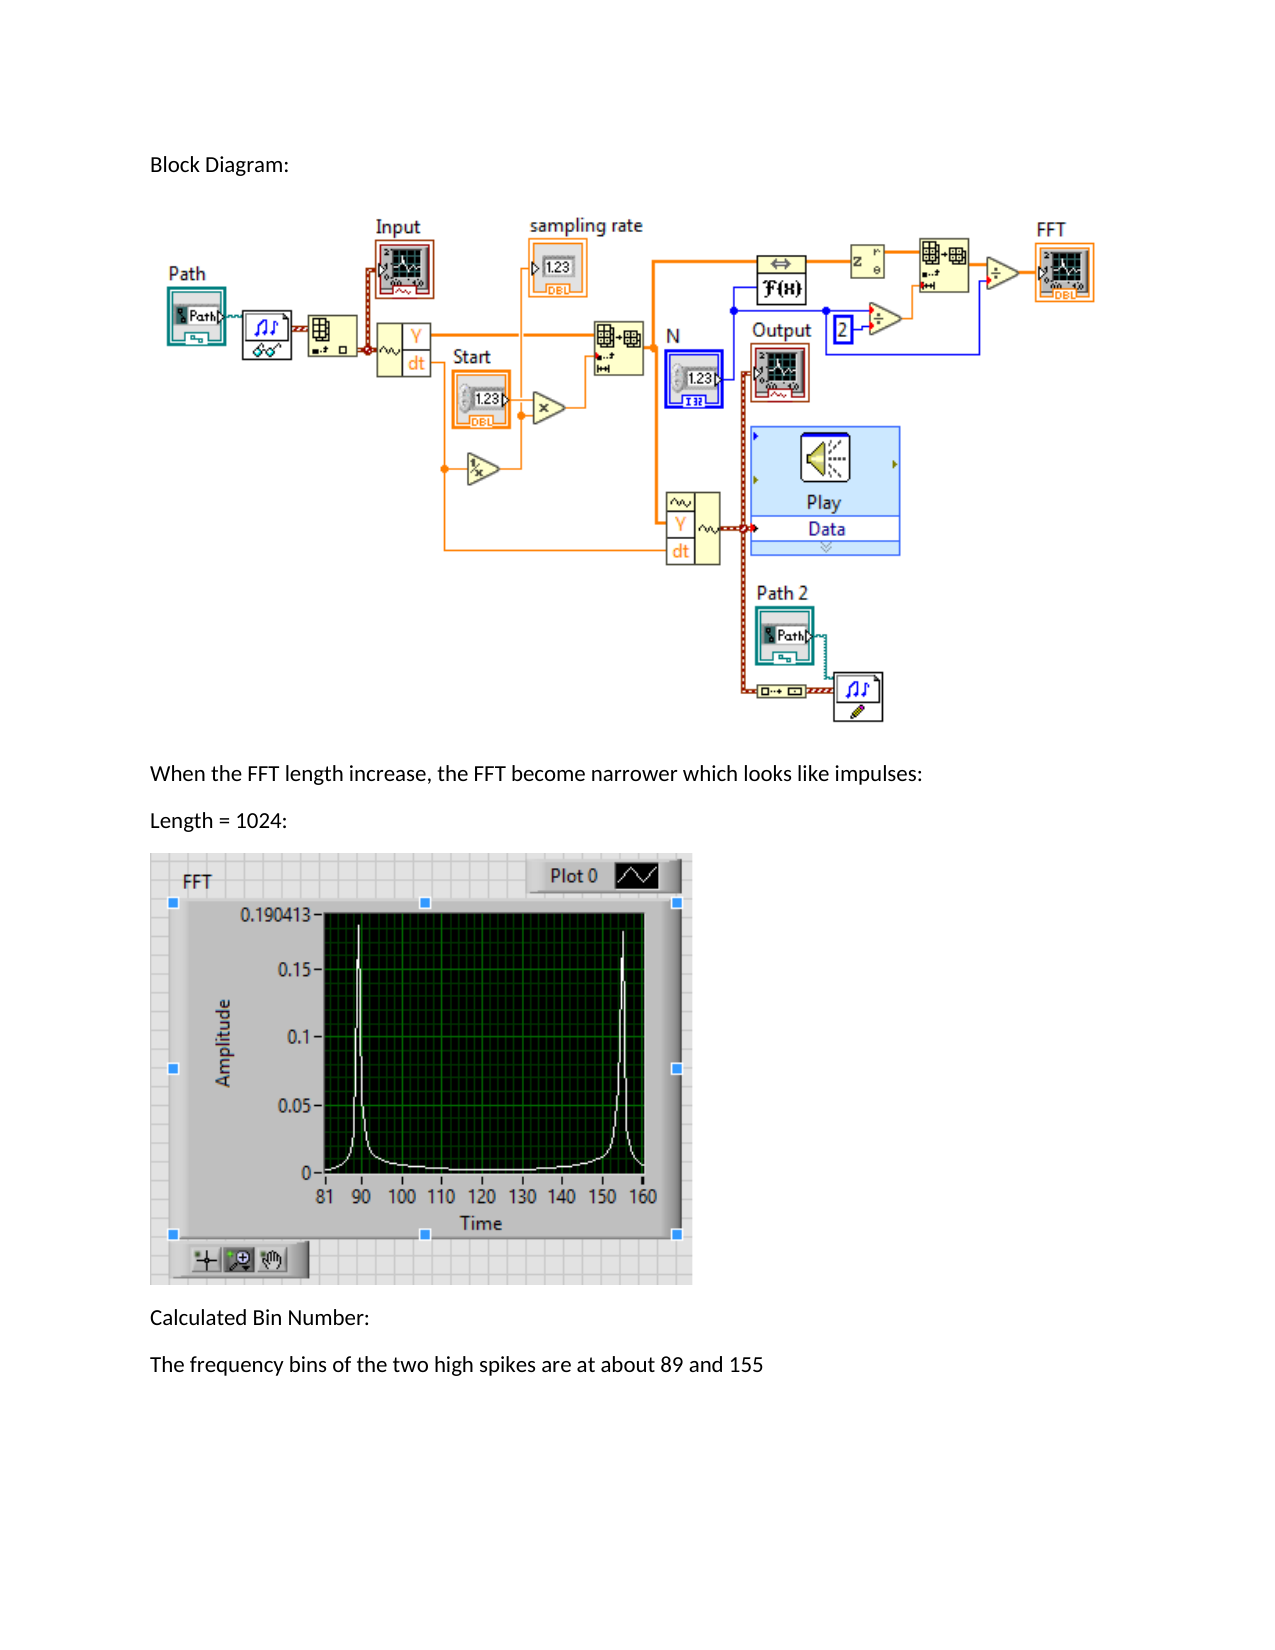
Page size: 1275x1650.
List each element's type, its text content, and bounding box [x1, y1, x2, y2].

text Calculated Bin Number: [150, 1303, 1125, 1332]
text The frequency bins of the two high spikes are at about 89 and 155 [150, 1350, 1125, 1378]
text Length = 1024: [150, 806, 1125, 834]
text Block Diagram: [150, 150, 1125, 178]
text When the FFT length increase, the FFT become narrower which looks like impulses: [150, 759, 1125, 788]
